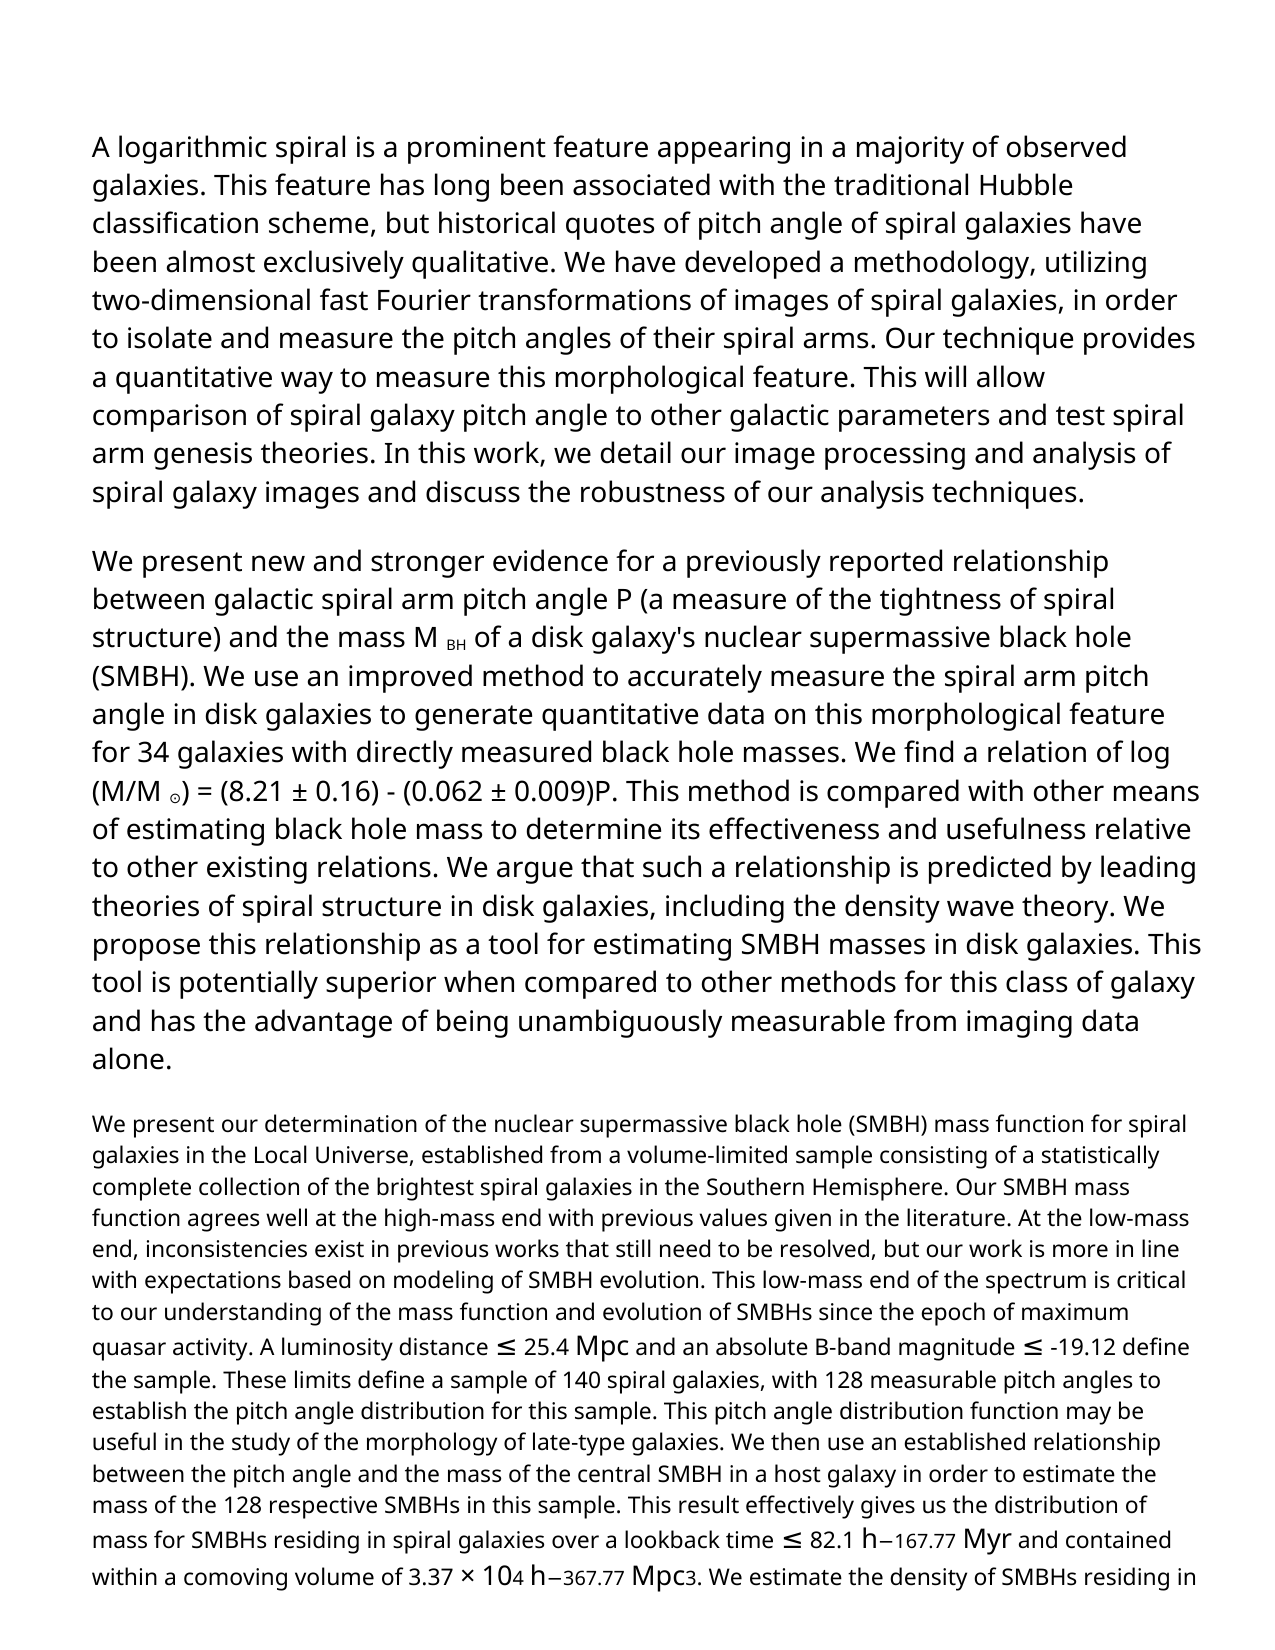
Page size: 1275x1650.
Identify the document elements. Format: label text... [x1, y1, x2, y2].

text We present new and stronger evidence for a previously reported relationship between galactic spiral arm pitch angle P (a measure of the tightness of spiral structure) and the mass M BH of a disk galaxy's nuclear supermassive black hole (SMBH). We use an improved method to accurately measure the spiral arm pitch angle in disk galaxies to generate quantitative data on this morphological feature for 34 galaxies with directly measured black hole masses. We find a relation of log (M/M ⊙) = (8.21 ± 0.16) - (0.062 ± 0.009)P. This method is compared with other means of estimating black hole mass to determine its effectiveness and usefulness relative to other existing relations. We argue that such a relationship is predicted by leading theories of spiral structure in disk galaxies, including the density wave theory. We propose this relationship as a tool for estimating SMBH masses in disk galaxies. This tool is potentially superior when compared to other methods for this class of galaxy and has the advantage of being unambiguously measurable from imaging data alone. [172, 541, 1204, 1078]
text A logarithmic spiral is a prominent feature appearing in a majority of observed galaxies. This feature has long been associated with the traditional Hubble classification scheme, but historical quotes of pitch angle of spiral galaxies have been almost exclusively qualitative. We have developed a methodology, utilizing two-dimensional fast Fourier transformations of images of spiral galaxies, in order to isolate and measure the pitch angles of their spiral arms. Our technique provides a quantitative way to measure this morphological feature. This will allow comparison of spiral galaxy pitch angle to other galactic parameters and test spiral arm genesis theories. In this work, we detail our image processing and analysis of spiral galaxy images and discuss the robustness of our analysis techniques. [1046, 127, 1204, 510]
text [92, 1108, 1204, 1594]
